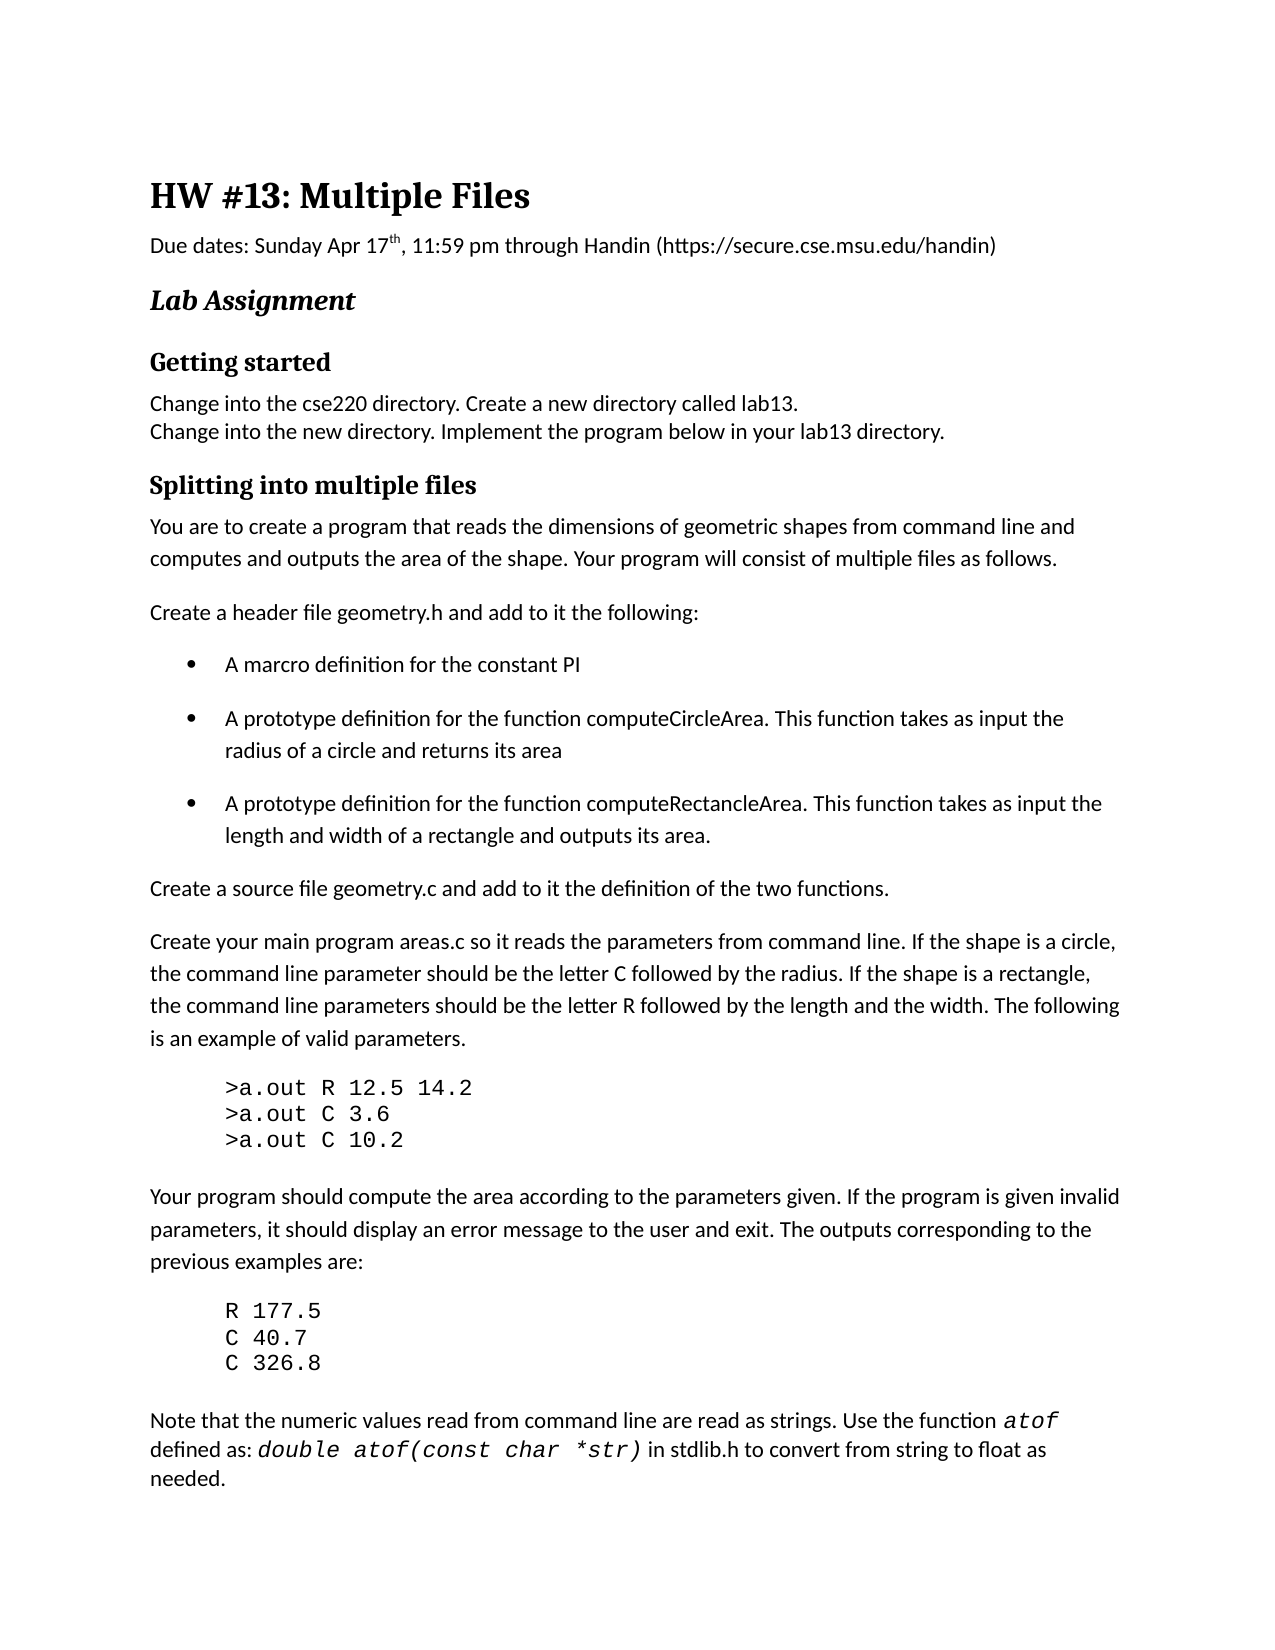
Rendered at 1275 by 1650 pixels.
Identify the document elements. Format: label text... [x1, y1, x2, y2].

subtitle Splitting into multiple files [150, 470, 1125, 502]
list A marcro definition for the constant PI [187, 651, 1125, 679]
text C 326.8 [225, 1352, 1125, 1378]
text R 177.5 [225, 1300, 1125, 1326]
subtitle Getting started [150, 347, 1125, 378]
text You are to create a program that reads the dimensions of geometric shapes from command line and computes and outputs the area of the shape. Your program will consist of multiple files as follows. [150, 512, 1125, 573]
list A prototype definition for the function computeRectancleArea. This function takes as input the length and width of a rectangle and outputs its area. [187, 789, 1125, 849]
text Your program should compute the area according to the parameters given. If the program is given invalid parameters, it should display an error message to the user and exit. The outputs corresponding to the previous examples are: [150, 1182, 1125, 1275]
text C 40.7 [225, 1326, 1125, 1352]
text >a.out C 3.6 [225, 1103, 1125, 1128]
text >a.out C 10.2 [225, 1128, 1125, 1154]
text Change into the new directory. Implement the program below in your lab13 directory. [150, 417, 1125, 445]
text Create your main program areas.c so it reads the parameters from command line. If the shape is a circle, the command line parameter should be the letter C followed by the radius. If the shape is a rectangle, the command line parameters should be the letter R followed by the length and the width. The following is an example of valid parameters. [150, 927, 1125, 1052]
text Create a header file geometry.h and add to it the following: [150, 598, 1125, 626]
subtitle HW #13: Multiple Files [150, 175, 1125, 218]
list A prototype definition for the function computeCircleArea. This function takes as input the radius of a circle and returns its area [187, 704, 1125, 764]
text Due dates: Sunday Apr 17th, 11:59 pm through Handin (https://secure.cse.msu.edu/handin) [150, 231, 1125, 259]
text Note that the numeric values read from command line are read as strings. Use the function atof defined as: double atof(const char *str) in stdlib.h to convert from string to float as needed. [150, 1406, 1125, 1492]
text Change into the cse220 directory. Create a new directory called lab13. [150, 389, 1125, 417]
subtitle Lab Assignment [150, 284, 1125, 317]
text >a.out R 12.5 14.2 [225, 1077, 1125, 1103]
text Create a source file geometry.c and add to it the definition of the two functions. [150, 874, 1125, 902]
